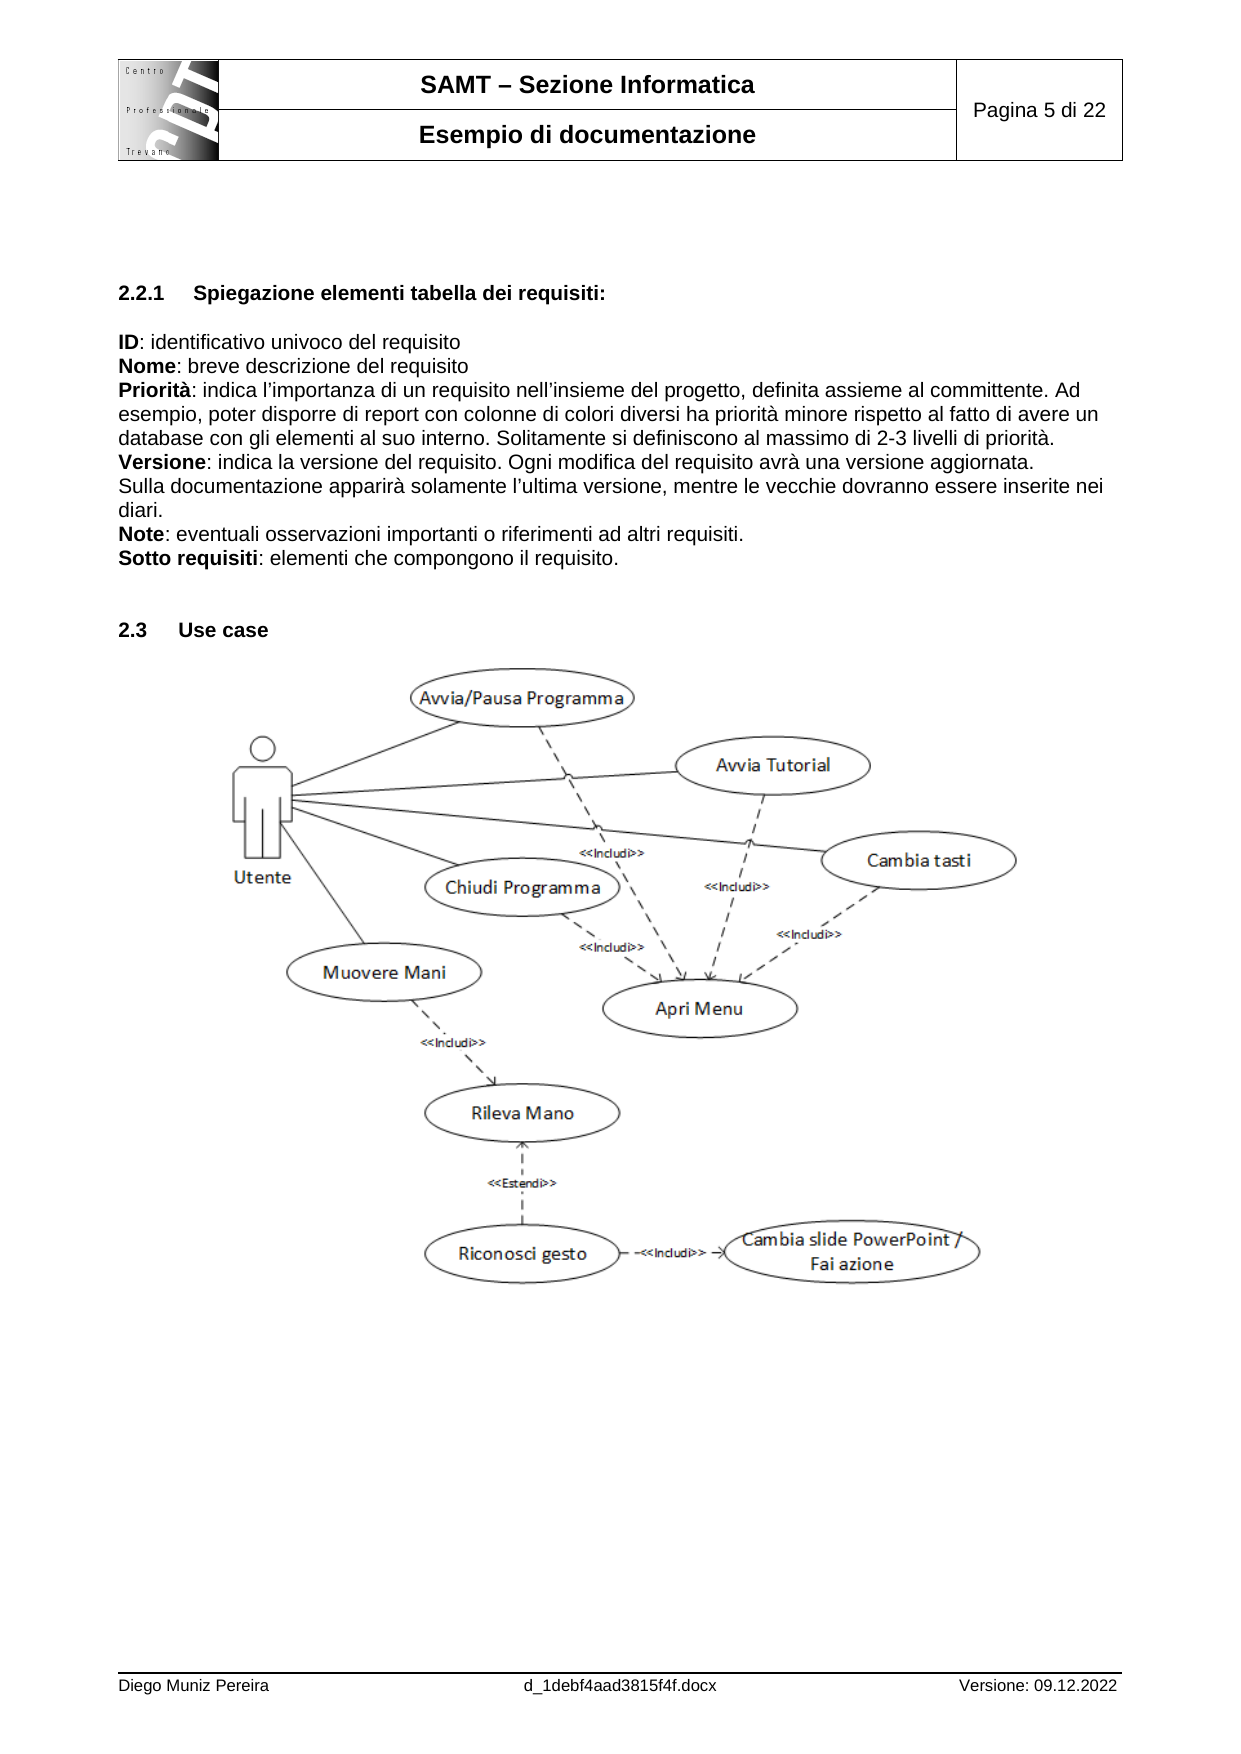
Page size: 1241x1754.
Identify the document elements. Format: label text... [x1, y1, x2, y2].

picture [118, 60, 219, 160]
picture [222, 667, 1018, 1287]
subtitle Spiegazione elementi tabella dei requisiti: [118, 281, 1122, 305]
text Versione: indica la versione del requisito. Ogni modifica del requisito avrà una versione aggiornata. [118, 449, 1122, 473]
subtitle Use case [118, 618, 1122, 642]
text Nome: breve descrizione del requisito [118, 354, 1122, 378]
text Sulla documentazione apparirà solamente l’ultima versione, mentre le vecchie dovranno essere inserite nei diari. [118, 473, 1122, 521]
text Priorità: indica l’importanza di un requisito nell’insieme del progetto, definita assieme al committente. Ad esempio, poter disporre di report con colonne di colori diversi ha priorità minore rispetto al fatto di avere un database con gli elementi al suo interno. Solitamente si definiscono al massimo di 2-3 livelli di priorità. [118, 378, 1122, 449]
text Sotto requisiti: elementi che compongono il requisito. [118, 545, 1122, 569]
text ID: identificativo univoco del requisito [118, 330, 1122, 354]
text Note: eventuali osservazioni importanti o riferimenti ad altri requisiti. [118, 521, 1122, 545]
